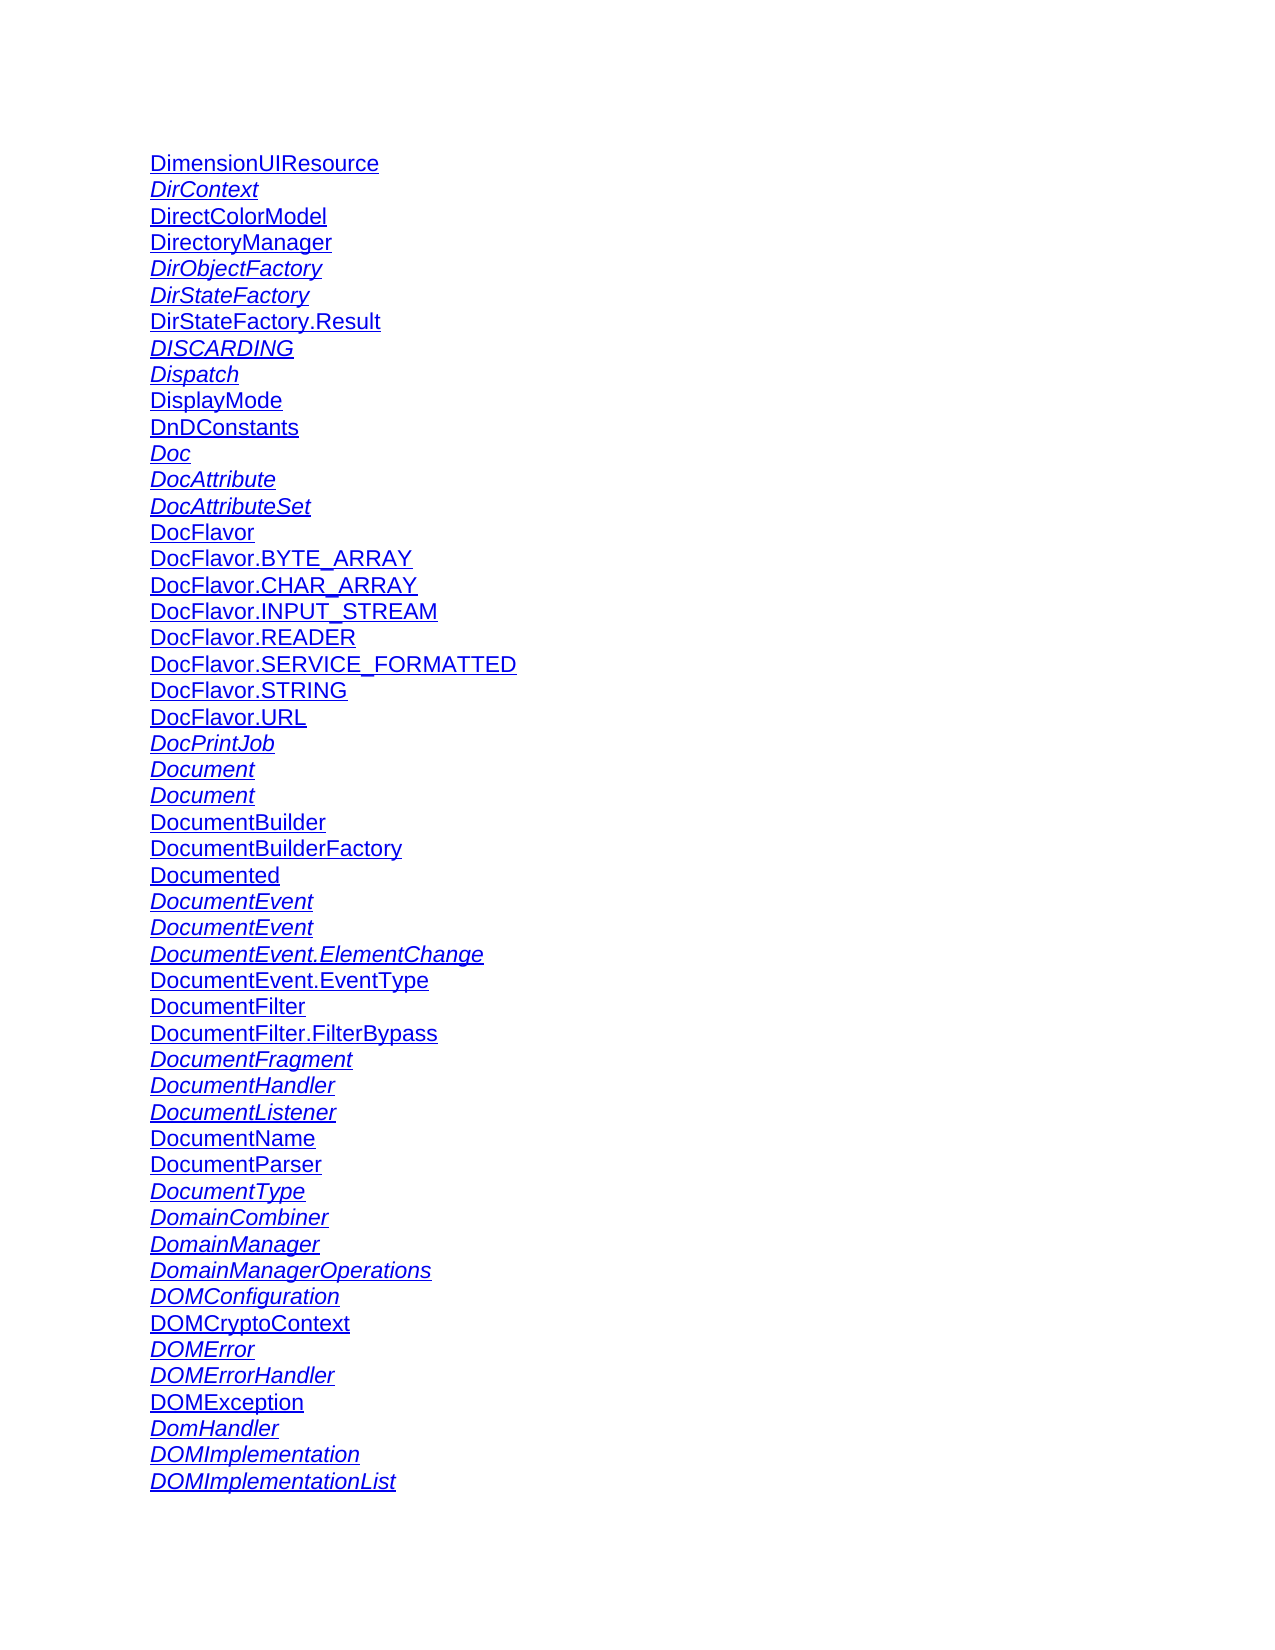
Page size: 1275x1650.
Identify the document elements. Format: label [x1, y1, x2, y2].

table_header [150, 150, 1125, 1494]
